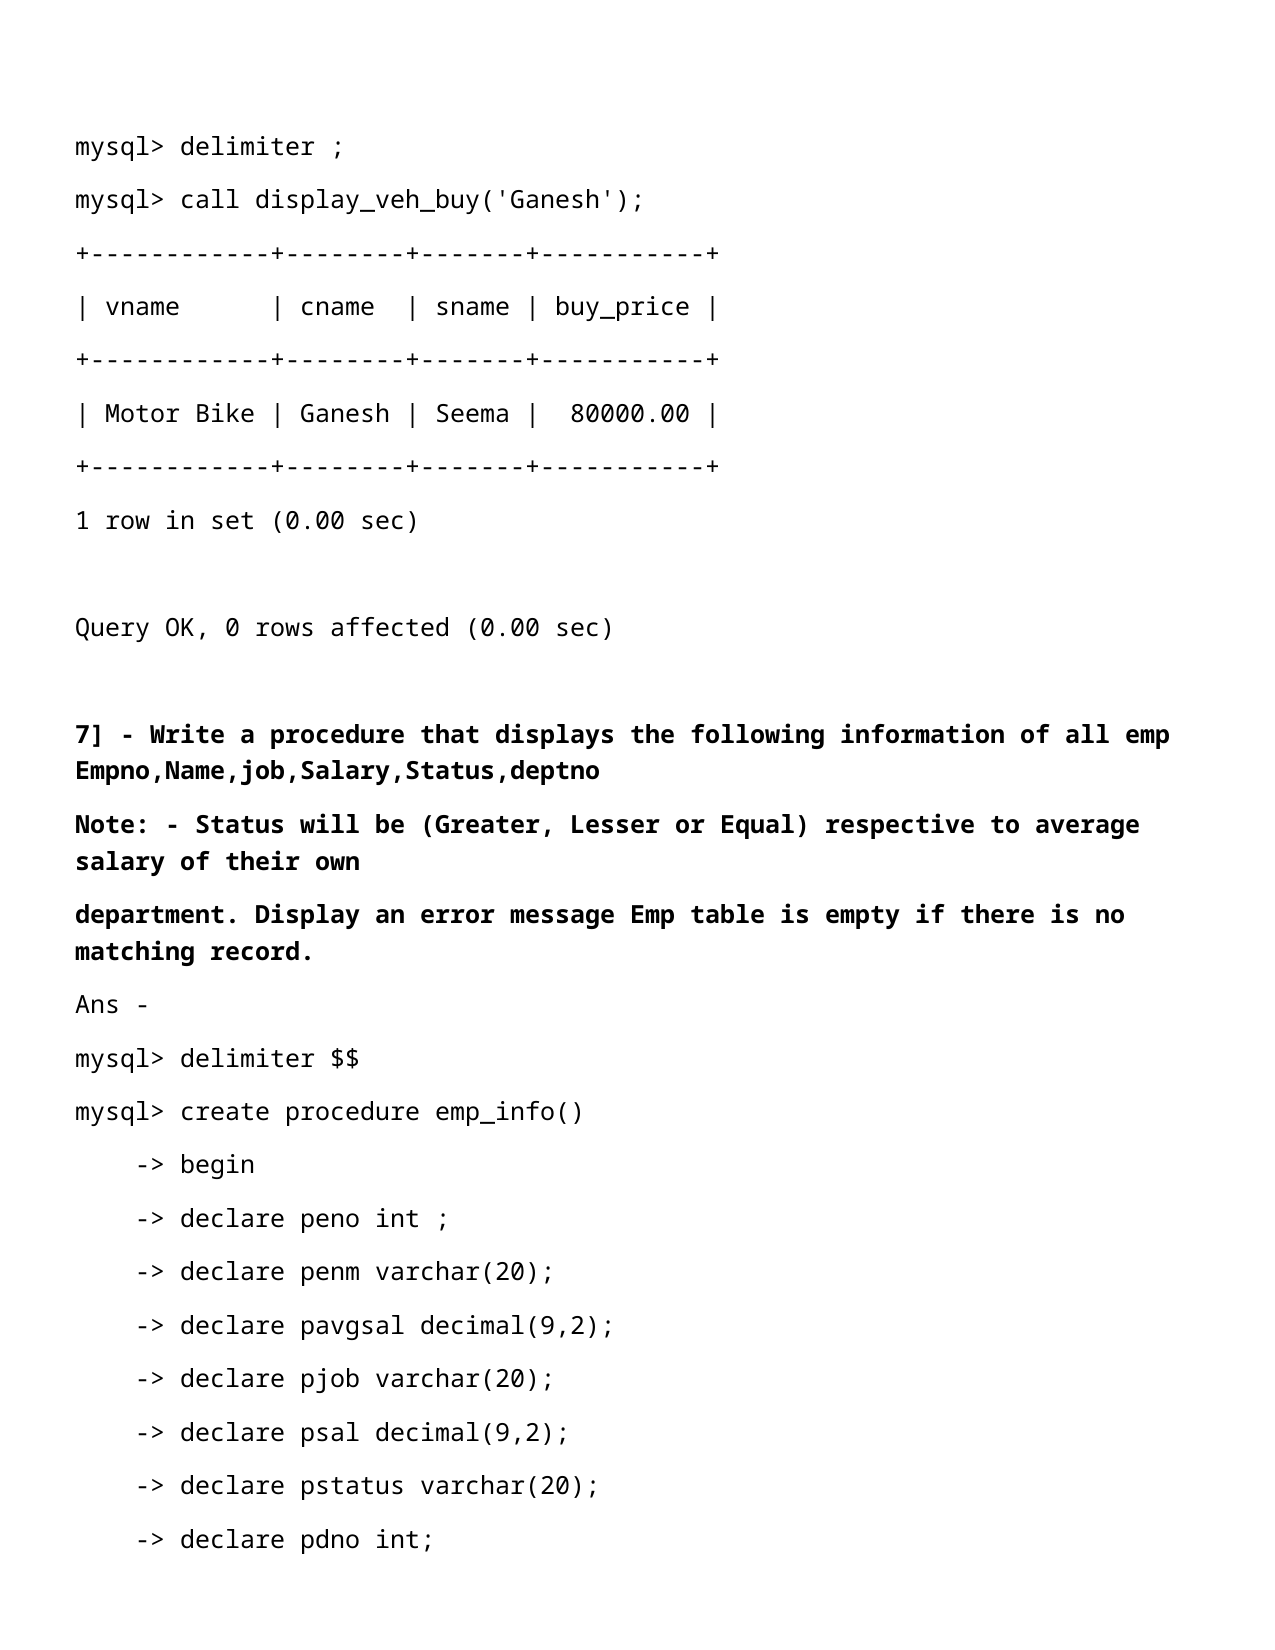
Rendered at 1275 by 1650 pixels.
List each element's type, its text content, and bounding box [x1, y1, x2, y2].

text department. Display an error message Emp table is empty if there is no matching record. [75, 897, 1200, 967]
text Query OK, 0 rows affected (0.00 sec) [75, 609, 1200, 643]
text +------------+--------+-------+-----------+ [75, 449, 1200, 483]
text +------------+--------+-------+-----------+ [75, 235, 1200, 269]
text -> declare pjob varchar(20); [75, 1361, 1200, 1395]
text -> begin [75, 1147, 1200, 1181]
text +------------+--------+-------+-----------+ [75, 342, 1200, 376]
text 7] - Write a procedure that displays the following information of all emp Empno,Name,job,Salary,Status,deptno [75, 716, 1200, 787]
text | Motor Bike | Ganesh | Seema | 80000.00 | [75, 396, 1200, 430]
text -> declare pstatus varchar(20); [75, 1468, 1200, 1502]
text Note: - Status will be (Greater, Lesser or Equal) respective to average salary of their own [75, 806, 1200, 877]
text mysql> create procedure emp_info() [75, 1094, 1200, 1128]
text mysql> delimiter $$ [75, 1040, 1200, 1074]
text 1 row in set (0.00 sec) [75, 502, 1200, 537]
text -> declare psal decimal(9,2); [75, 1414, 1200, 1448]
text | vname | cname | sname | buy_price | [75, 289, 1200, 323]
text mysql> delimiter ; [75, 128, 1200, 162]
text mysql> call display_veh_buy('Ganesh'); [75, 182, 1200, 216]
text -> declare pdno int; [75, 1521, 1200, 1555]
text Ans - [75, 987, 1200, 1021]
text -> declare peno int ; [75, 1201, 1200, 1235]
text -> declare penm varchar(20); [75, 1254, 1200, 1288]
text -> declare pavgsal decimal(9,2); [75, 1307, 1200, 1342]
